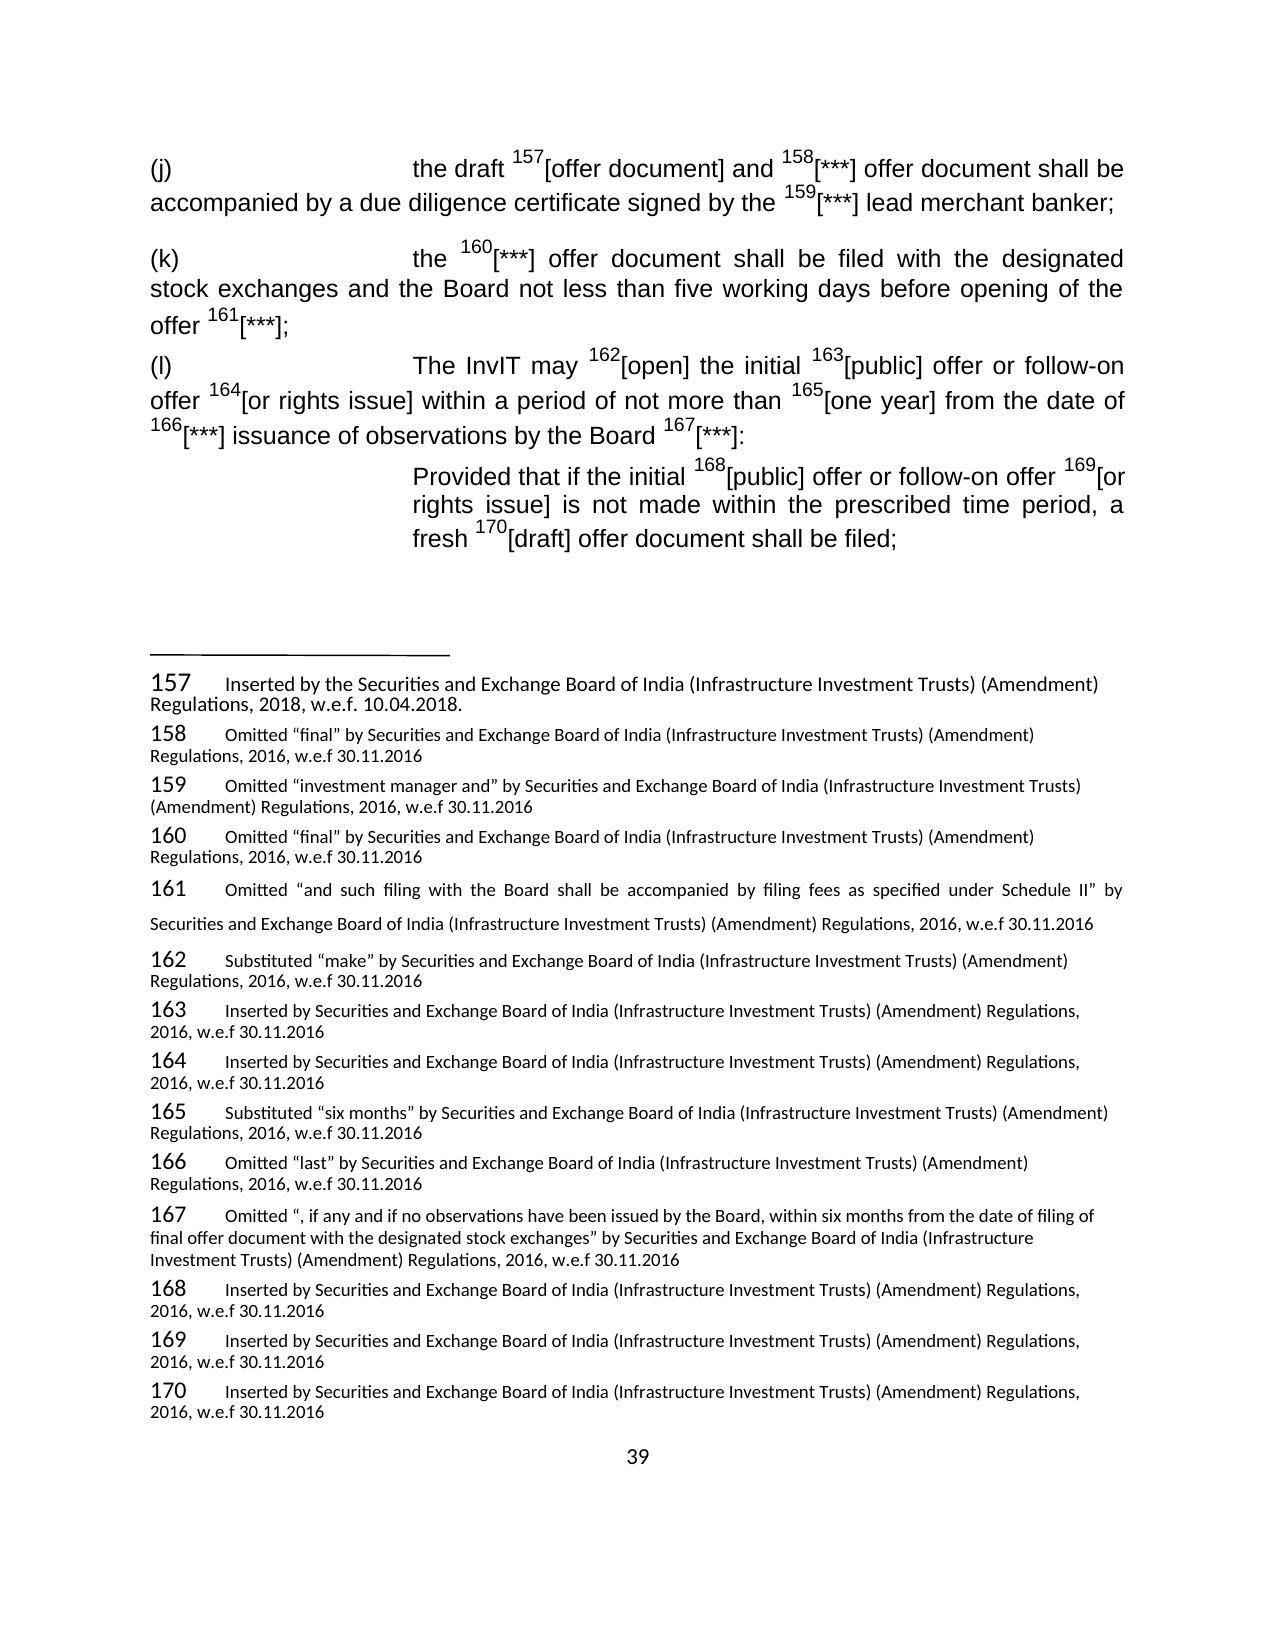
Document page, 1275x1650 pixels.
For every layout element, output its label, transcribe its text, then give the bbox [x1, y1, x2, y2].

list Inserted by Securities and Exchange Board of India (Infrastructure Investment Trusts) (Amendment) Regulations, 2016, w.e.f 30.11.2016 [150, 1048, 1125, 1094]
text Provided that if the initial 168[public] offer or follow-on offer 169[or rights issue] is not made within the prescribed time period, a fresh 170[draft] offer document shall be filed; [412, 457, 1125, 554]
list Omitted “last” by Securities and Exchange Board of India (Infrastructure Investment Trusts) (Amendment) Regulations, 2016, w.e.f 30.11.2016 [150, 1149, 1125, 1195]
list Omitted “, if any and if no observations have been issued by the Board, within six months from the date of filing of final offer document with the designated stock exchanges” by Securities and Exchange Board of India (Infrastructure Investment Trusts) (Amendment) Regulations, 2016, w.e.f 30.11.2016 [150, 1200, 1125, 1271]
list Inserted by Securities and Exchange Board of India (Infrastructure Investment Trusts) (Amendment) Regulations, 2016, w.e.f 30.11.2016 [150, 1276, 1125, 1322]
list Omitted “investment manager and” by Securities and Exchange Board of India (Infrastructure Investment Trusts) (Amendment) Regulations, 2016, w.e.f 30.11.2016 [150, 772, 1125, 818]
list the draft 157[offer document] and 158[***] offer document shall be accompanied by a due diligence certificate signed by the 159[***] lead merchant banker; [150, 150, 1125, 218]
list Inserted by Securities and Exchange Board of India (Infrastructure Investment Trusts) (Amendment) Regulations, 2016, w.e.f 30.11.2016 [150, 997, 1125, 1043]
list Substituted “six months” by Securities and Exchange Board of India (Infrastructure Investment Trusts) (Amendment) Regulations, 2016, w.e.f 30.11.2016 [150, 1099, 1125, 1144]
list Omitted “final” by Securities and Exchange Board of India (Infrastructure Investment Trusts) (Amendment) Regulations, 2016, w.e.f 30.11.2016 [150, 823, 1125, 868]
list the 160[***] offer document shall be filed with the designated stock exchanges and the Board not less than five working days before opening of the offer 161[***]; [150, 236, 1125, 341]
text 39 [150, 1442, 1125, 1470]
list The InvIT may 162[open] the initial 163[public] offer or follow-on offer 164[or rights issue] within a period of not more than 165[one year] from the date of 166[***] issuance of observations by the Board 167[***]: [150, 346, 1125, 451]
list Inserted by Securities and Exchange Board of India (Infrastructure Investment Trusts) (Amendment) Regulations, 2016, w.e.f 30.11.2016 [150, 1327, 1125, 1373]
list Inserted by the Securities and Exchange Board of India (Infrastructure Investment Trusts) (Amendment) Regulations, 2018, w.e.f. 10.04.2018. [150, 671, 1125, 717]
list Inserted by Securities and Exchange Board of India (Infrastructure Investment Trusts) (Amendment) Regulations, 2016, w.e.f 30.11.2016 [150, 1378, 1125, 1423]
list Omitted “and such filing with the Board shall be accompanied by filing fees as specified under Schedule II” by Securities and Exchange Board of India (Infrastructure Investment Trusts) (Amendment) Regulations, 2016, w.e.f 30.11.2016 [150, 873, 1125, 935]
list Omitted “final” by Securities and Exchange Board of India (Infrastructure Investment Trusts) (Amendment) Regulations, 2016, w.e.f 30.11.2016 [150, 721, 1125, 767]
list Substituted “make” by Securities and Exchange Board of India (Infrastructure Investment Trusts) (Amendment) Regulations, 2016, w.e.f 30.11.2016 [150, 947, 1125, 992]
